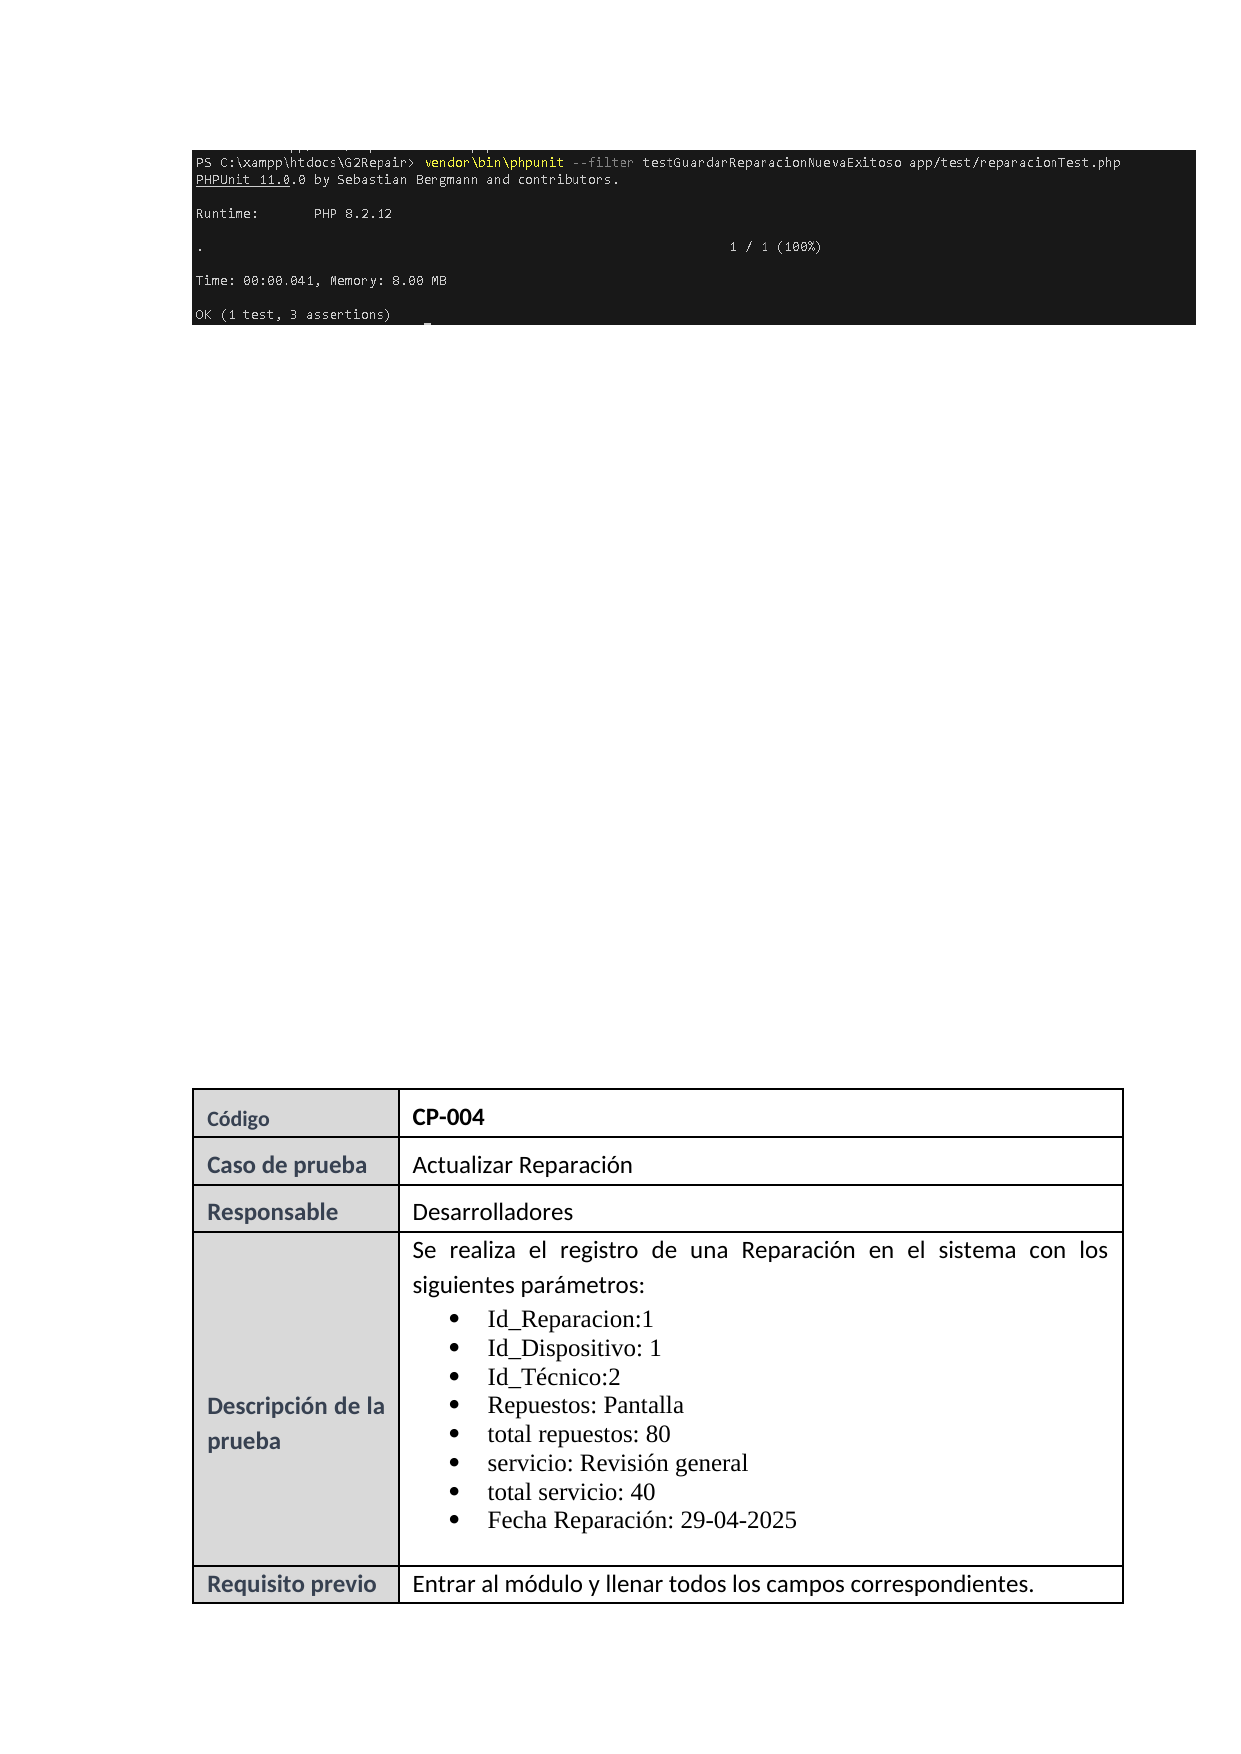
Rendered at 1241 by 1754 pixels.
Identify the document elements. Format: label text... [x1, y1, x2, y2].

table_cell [400, 1567, 1122, 1602]
picture [192, 150, 1196, 325]
table_cell Responsable [194, 1186, 398, 1231]
table_cell Se realiza el registro de una Reparación en el sistema con los siguientes parámetros: Id_Reparacion:1 Id_Dispositivo: 1 Id_Técnico:2 Repuestos: Pantalla total repuestos: 80 servicio: Revisión general total servicio: 40 Fecha Reparación: 29-04-2025 [400, 1233, 1122, 1565]
table_header Código [194, 1090, 398, 1136]
table_cell Caso de prueba [194, 1138, 398, 1184]
table_cell Desarrolladores [400, 1186, 1122, 1231]
table_cell Actualizar Reparación [400, 1138, 1122, 1184]
table_header CP-004 [400, 1090, 1122, 1136]
table_cell Descripción de la prueba [194, 1233, 398, 1565]
table_cell Requisito previo [194, 1567, 398, 1602]
